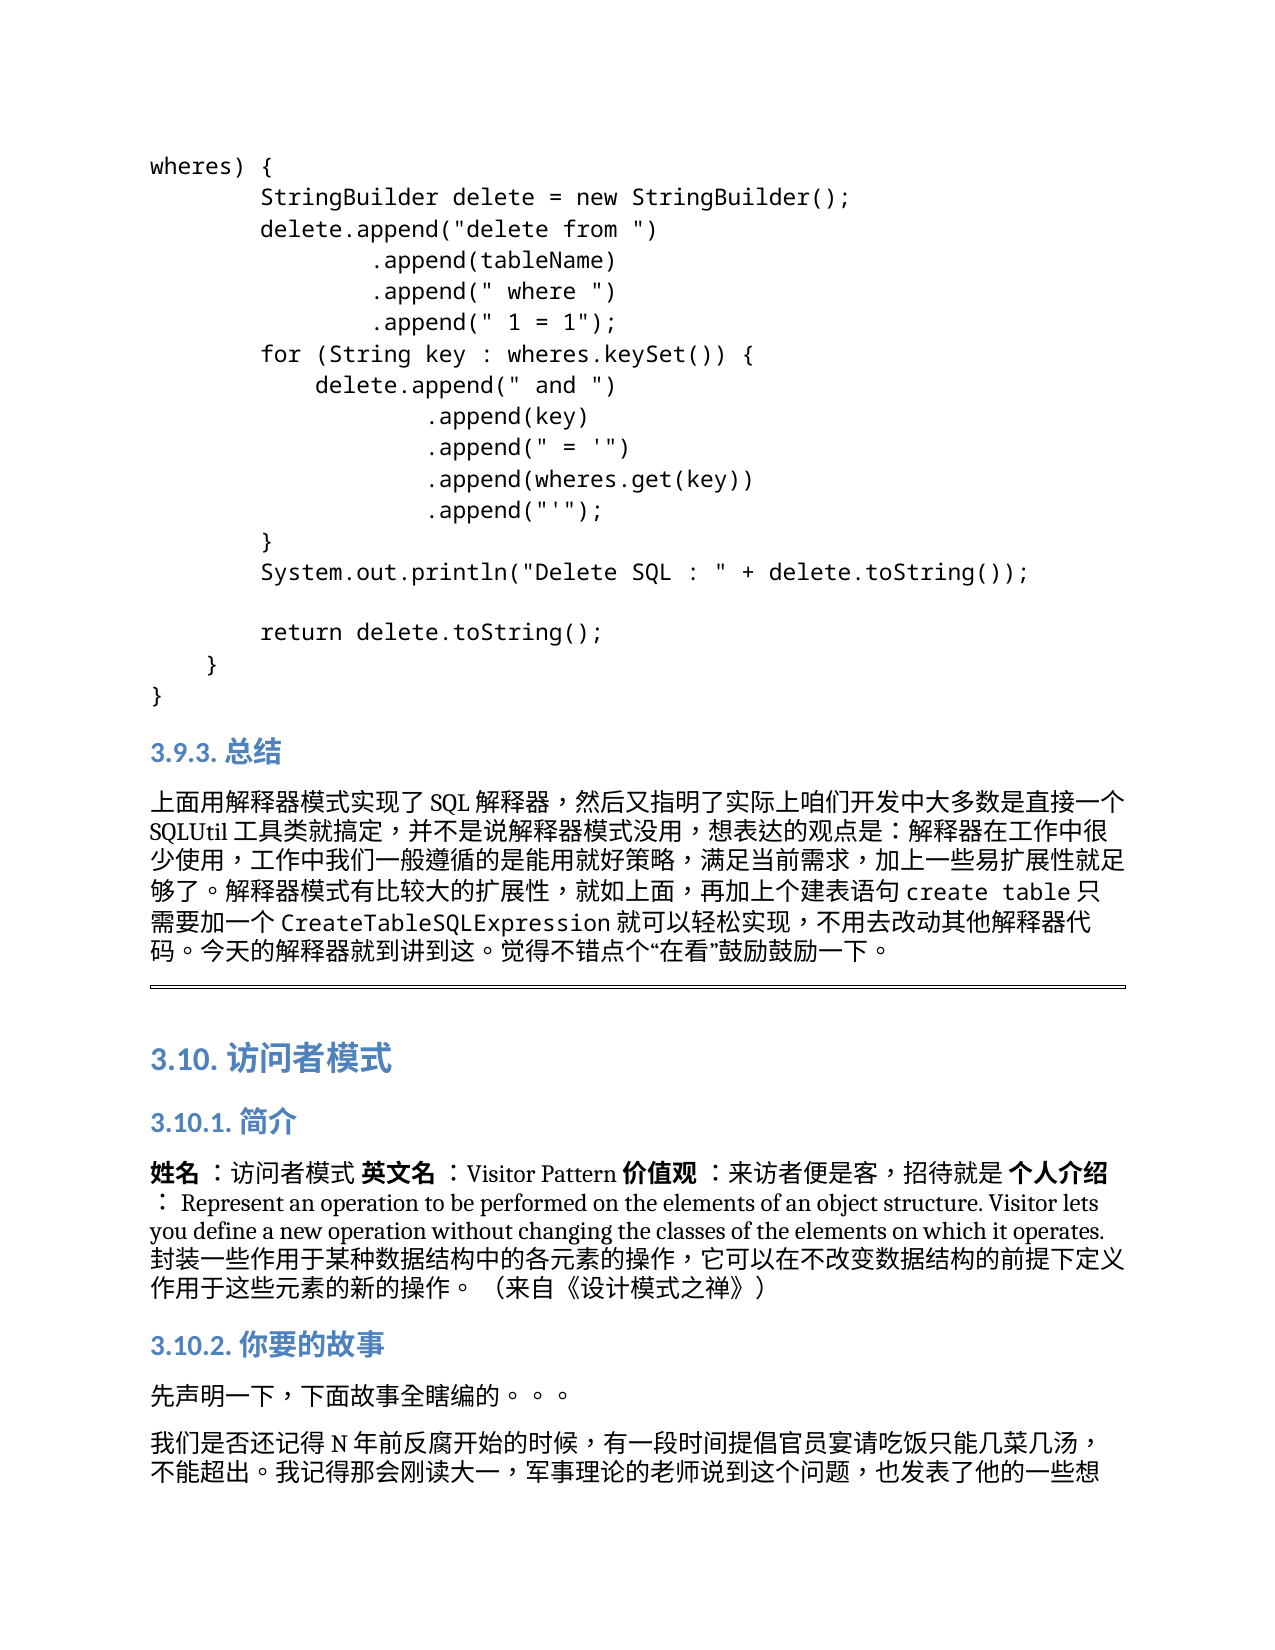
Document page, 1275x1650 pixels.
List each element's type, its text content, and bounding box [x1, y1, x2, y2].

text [150, 1430, 1125, 1488]
text 姓名 ：访问者模式 英文名 ：Visitor Pattern 价值观 ：来访者便是客，招待就是 个人介绍 ： Represent an operation to be performed on the elements of an object structure. Visitor lets you define a new operation without changing the classes of the elements on which it operates. 封装一些作用于某种数据结构中的各元素的操作，它可以在不改变数据结构的前提下定义作用于这些元素的新的操作。 （来自《设计模式之禅》） [150, 1160, 1125, 1303]
text 上面用解释器模式实现了 SQL 解释器，然后又指明了实际上咱们开发中大多数是直接一个 SQLUtil 工具类就搞定，并不是说解释器模式没用，想表达的观点是：解释器在工作中很少使用，工作中我们一般遵循的是能用就好策略，满足当前需求，加上一些易扩展性就足够了。解释器模式有比较大的扩展性，就如上面，再加上个建表语句 create table 只需要加一个 CreateTableSQLExpression 就可以轻松实现，不用去改动其他解释器代码。今天的解释器就到讲到这。觉得不错点个“在看”鼓励鼓励一下。 [150, 789, 1125, 967]
subtitle 3.10.1. 简介 [150, 1101, 1125, 1141]
subtitle 3.10.2. 你要的故事 [150, 1324, 1125, 1364]
text 先声明一下，下面故事全瞎编的。。。 [150, 1383, 1125, 1412]
subtitle 3.10. 访问者模式 [150, 1035, 1125, 1081]
subtitle 3.9.3. 总结 [150, 731, 1125, 771]
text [150, 150, 1125, 710]
